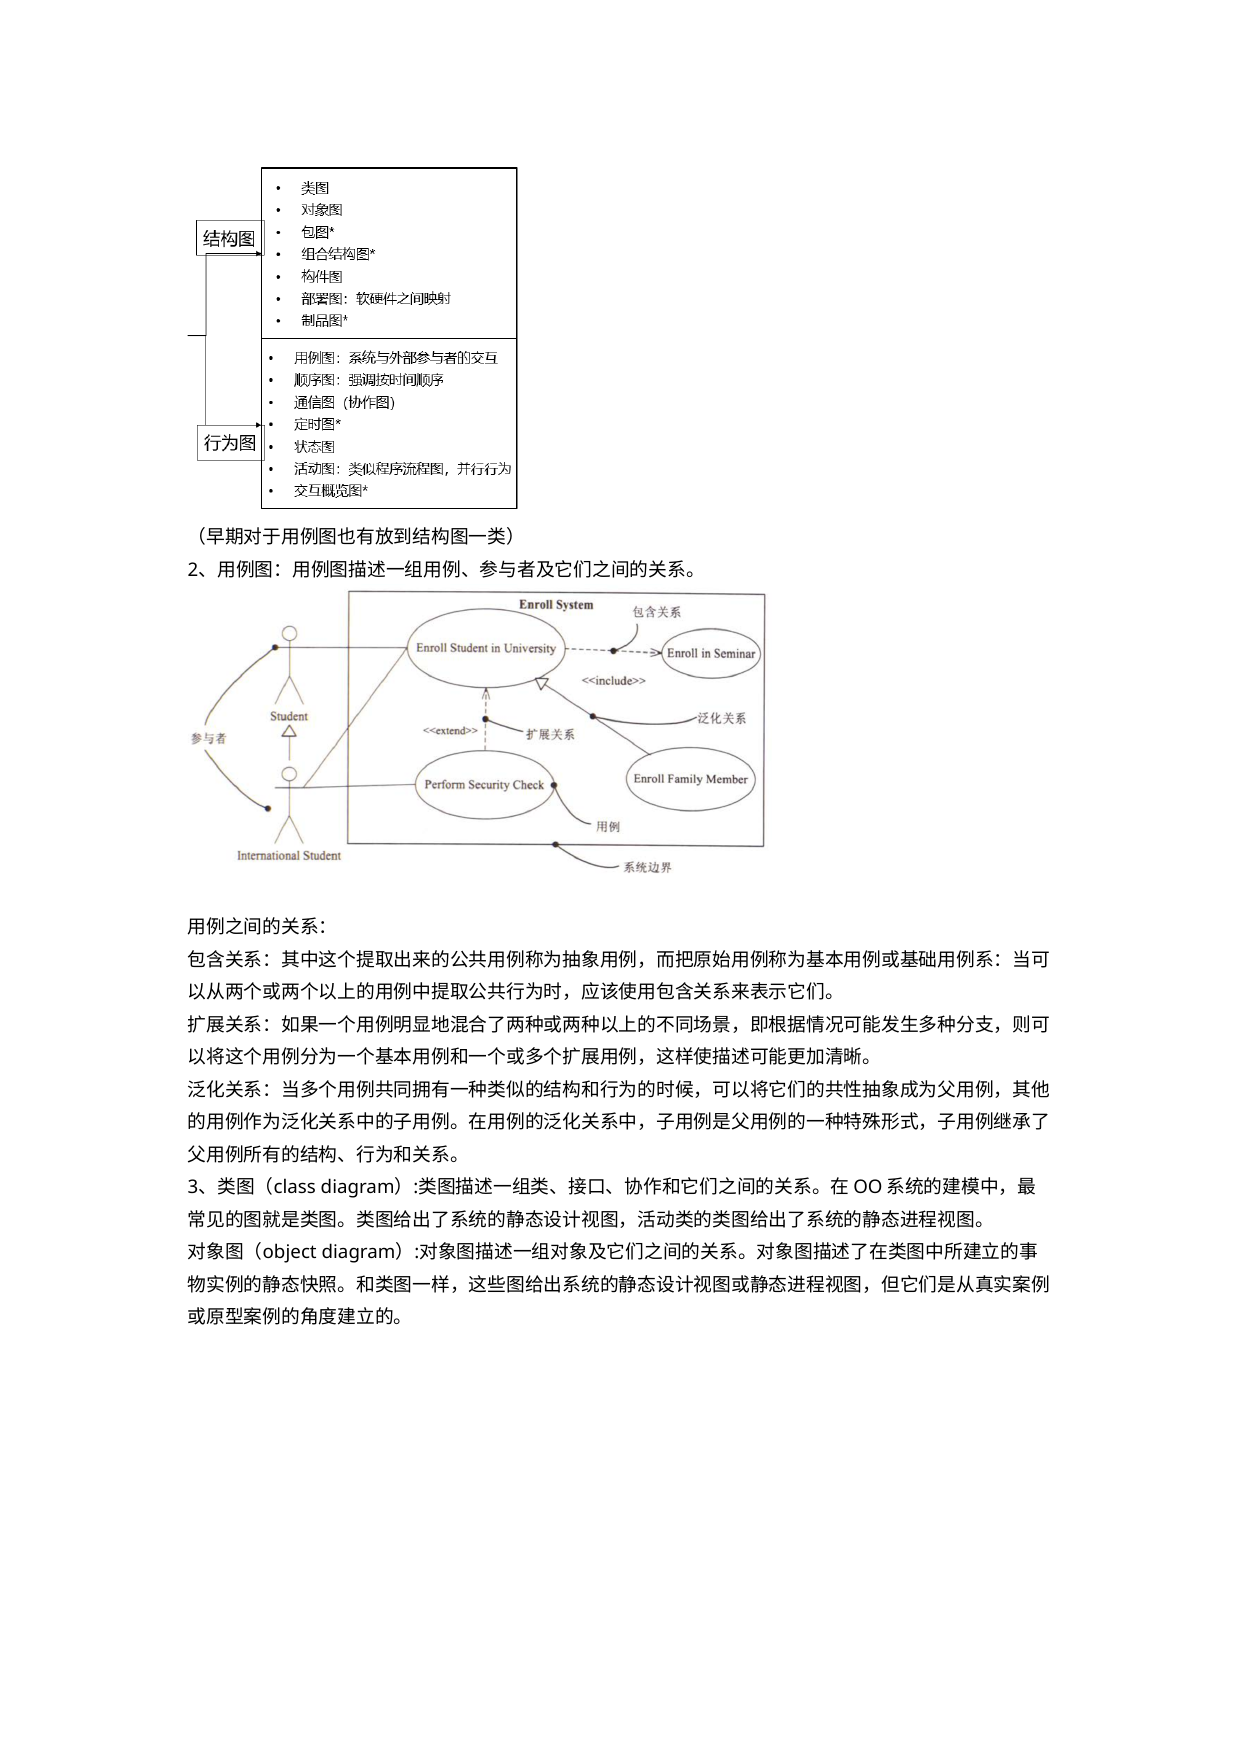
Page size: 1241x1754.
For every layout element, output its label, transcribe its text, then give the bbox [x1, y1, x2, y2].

picture [187, 162, 523, 517]
subtitle 用例之间的关系： [187, 909, 1053, 942]
subtitle （早期对于用例图也有放到结构图一类） [187, 519, 1053, 552]
subtitle 泛化关系：当多个用例共同拥有一种类似的结构和行为的时候，可以将它们的共性抽象成为父用例，其他的用例作为泛化关系中的子用例。在用例的泛化关系中，子用例是父用例的一种特殊形式，子用例继承了父用例所有的结构、行为和关系。 [187, 1072, 1053, 1169]
subtitle 扩展关系：如果一个用例明显地混合了两种或两种以上的不同场景，即根据情况可能发生多种分支，则可以将这个用例分为一个基本用例和一个或多个扩展用例，这样使描述可能更加清晰。 [187, 1007, 1053, 1072]
subtitle 对象图（object diagram）:对象图描述一组对象及它们之间的关系。对象图描述了在类图中所建立的事物实例的静态快照。和类图一样，这些图给出系统的静态设计视图或静态进程视图，但它们是从真实案例或原型案例的角度建立的。 [187, 1234, 1053, 1332]
subtitle 包含关系：其中这个提取出来的公共用例称为抽象用例，而把原始用例称为基本用例或基础用例系：当可以从两个或两个以上的用例中提取公共行为时，应该使用包含关系来表示它们。 [187, 942, 1053, 1007]
subtitle 3、类图（class diagram）:类图描述一组类、接口、协作和它们之间的关系。在OO系统的建模中，最常见的图就是类图。类图给出了系统的静态设计视图，活动类的类图给出了系统的静态进程视图。 [187, 1169, 1053, 1234]
picture [187, 584, 772, 880]
